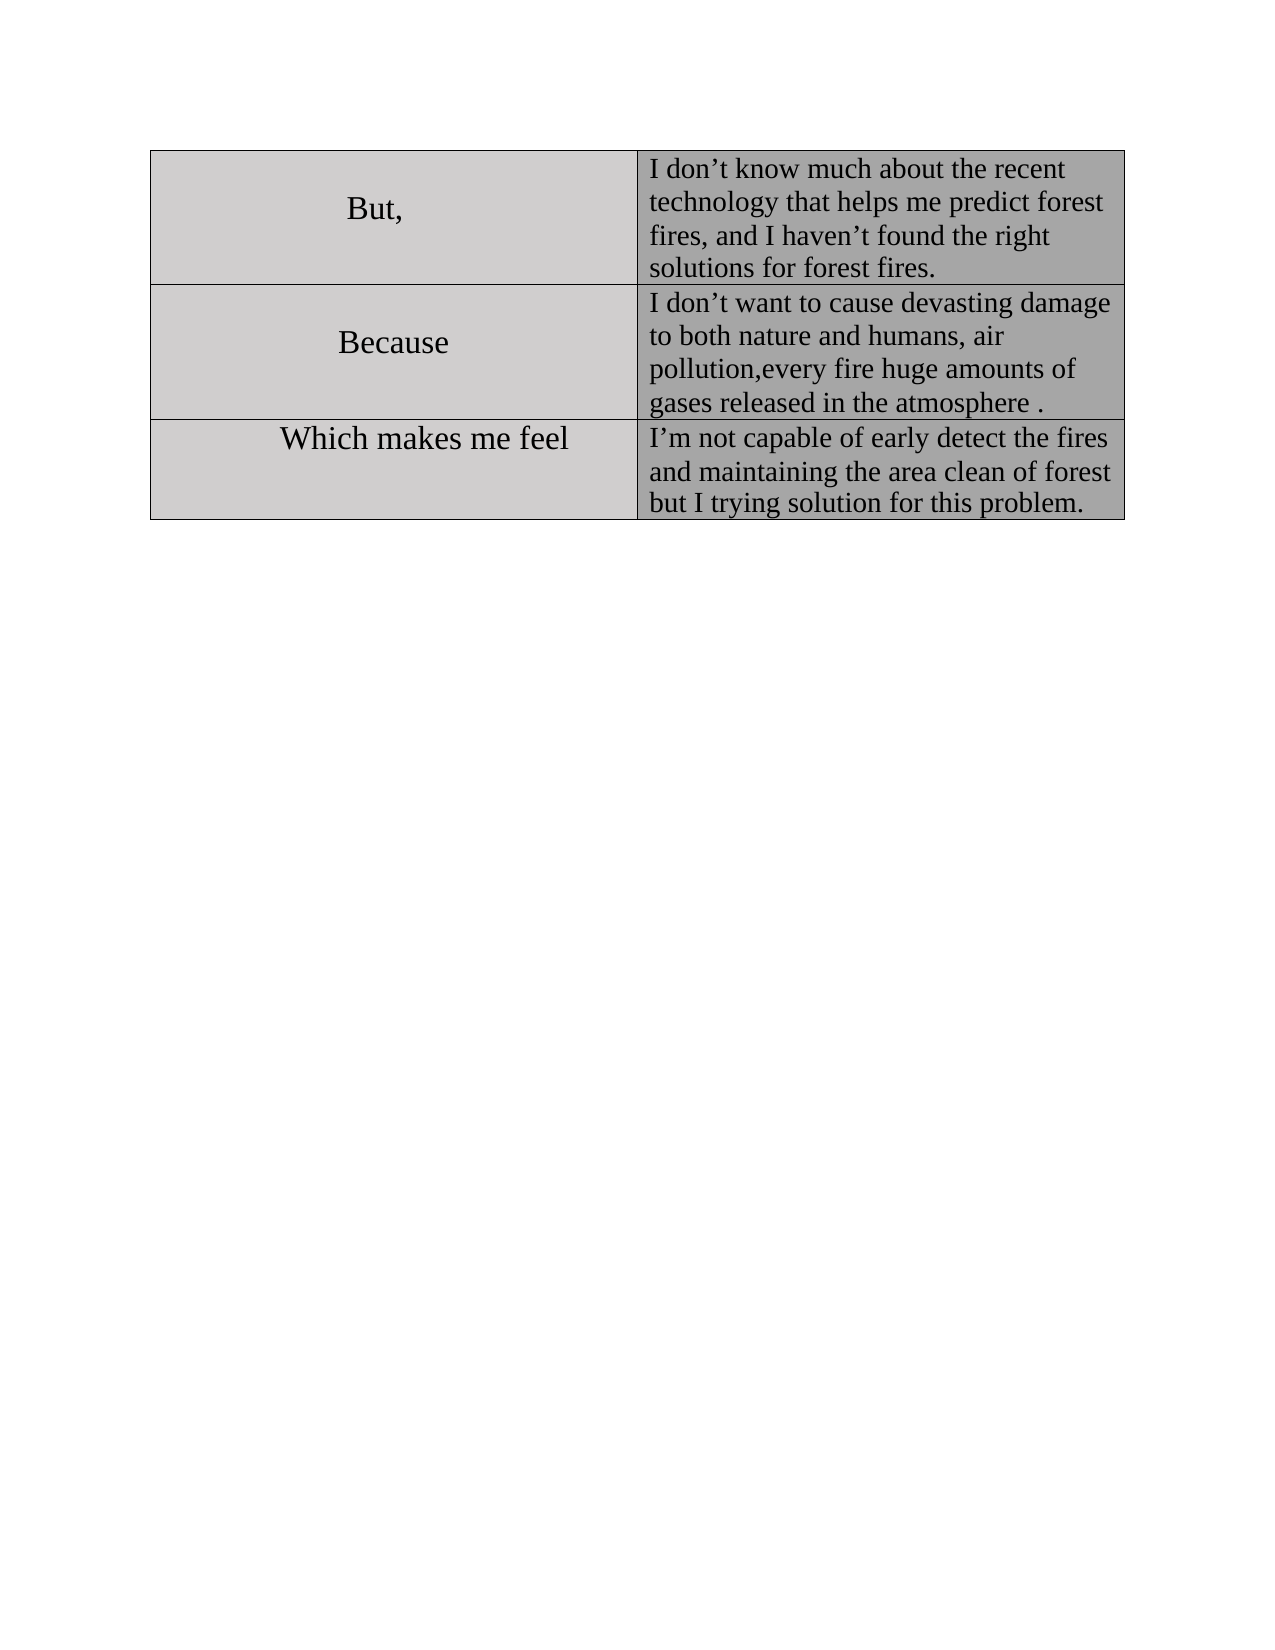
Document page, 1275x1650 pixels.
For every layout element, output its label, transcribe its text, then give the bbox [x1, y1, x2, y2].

table_cell Because [151, 285, 637, 419]
table_cell I don’t want to cause devasting damage to both nature and humans, air pollution,every fire huge amounts of gases released in the atmosphere . [638, 285, 1124, 419]
table_cell Which makes me feel [151, 420, 637, 519]
table_header But, [151, 151, 637, 284]
table_header I don’t know much about the recent technology that helps me predict forest fires, and I haven’t found the right solutions for forest fires. [638, 151, 1124, 284]
table_cell I’m not capable of early detect the fires and maintaining the area clean of forest but I trying solution for this problem. [638, 420, 1124, 519]
